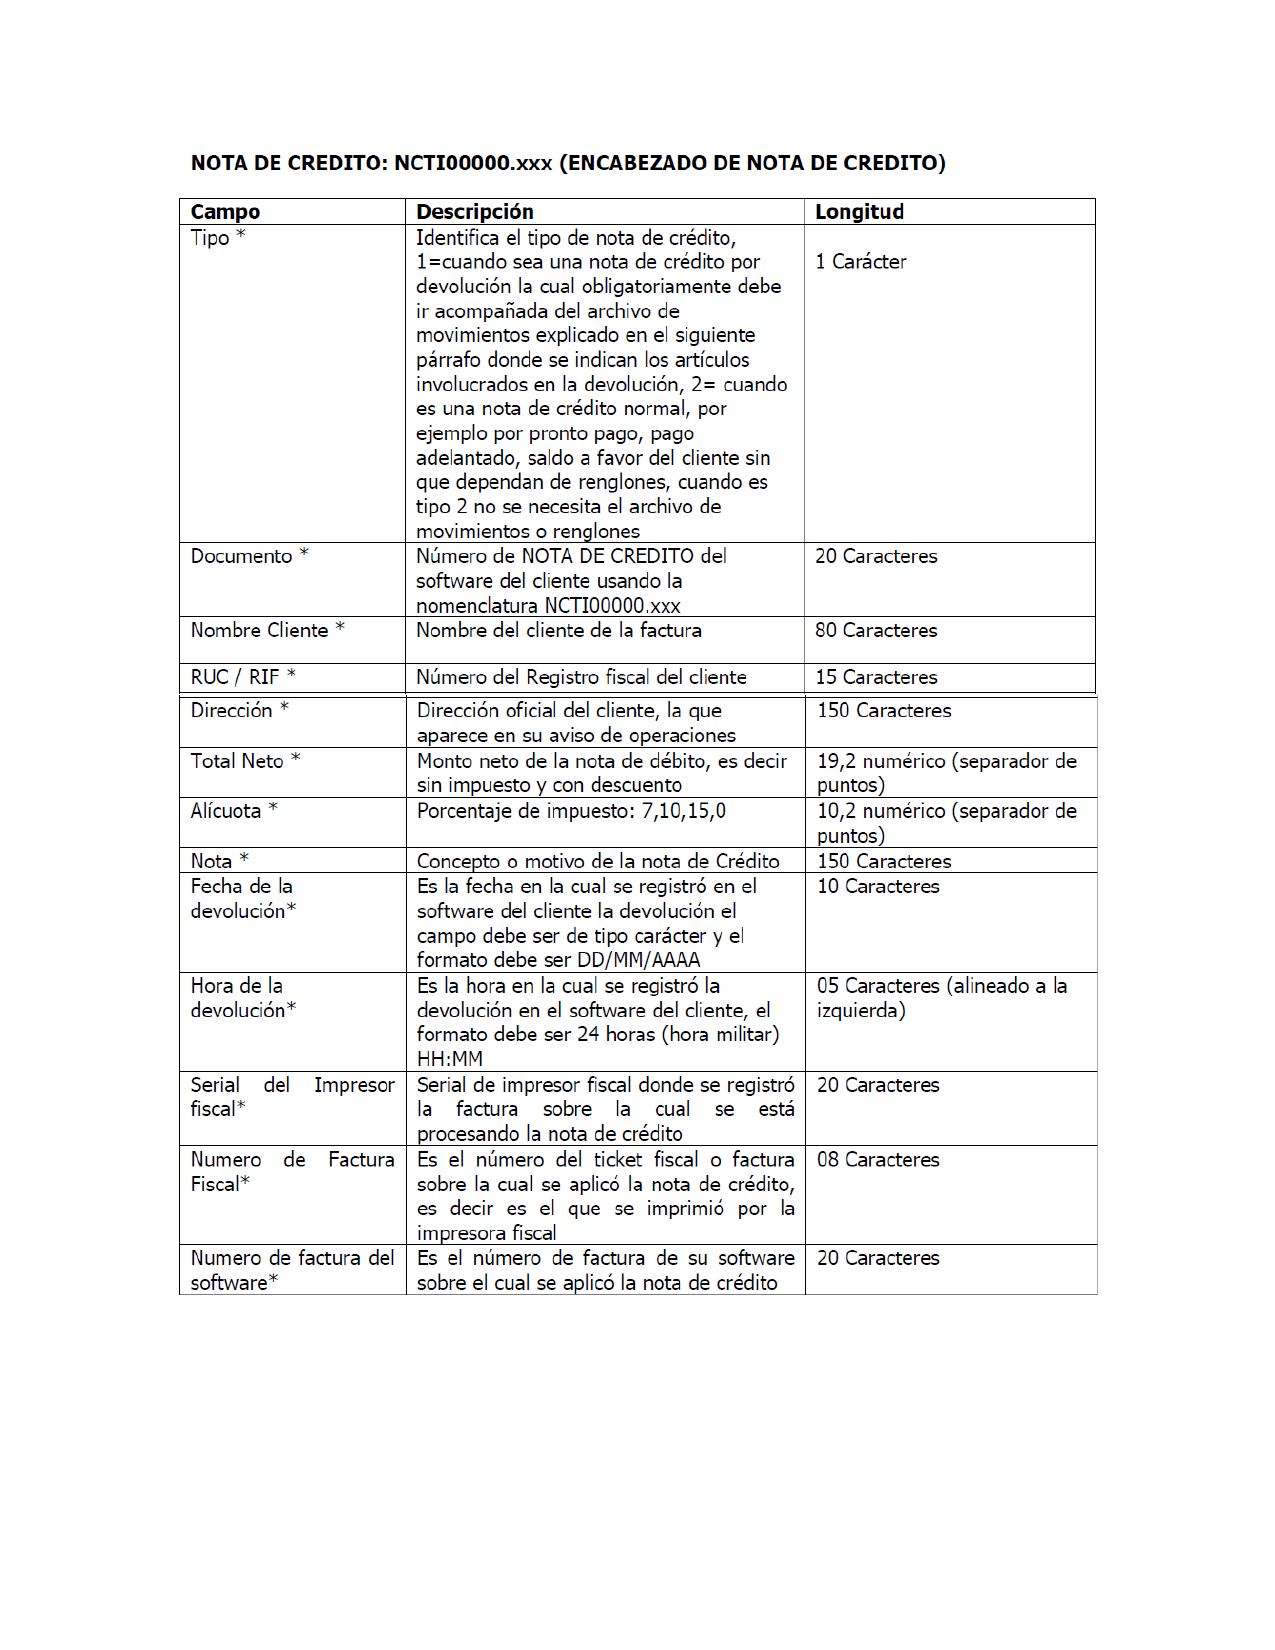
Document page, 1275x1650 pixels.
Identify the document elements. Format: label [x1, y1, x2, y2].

picture [177, 147, 1098, 1295]
